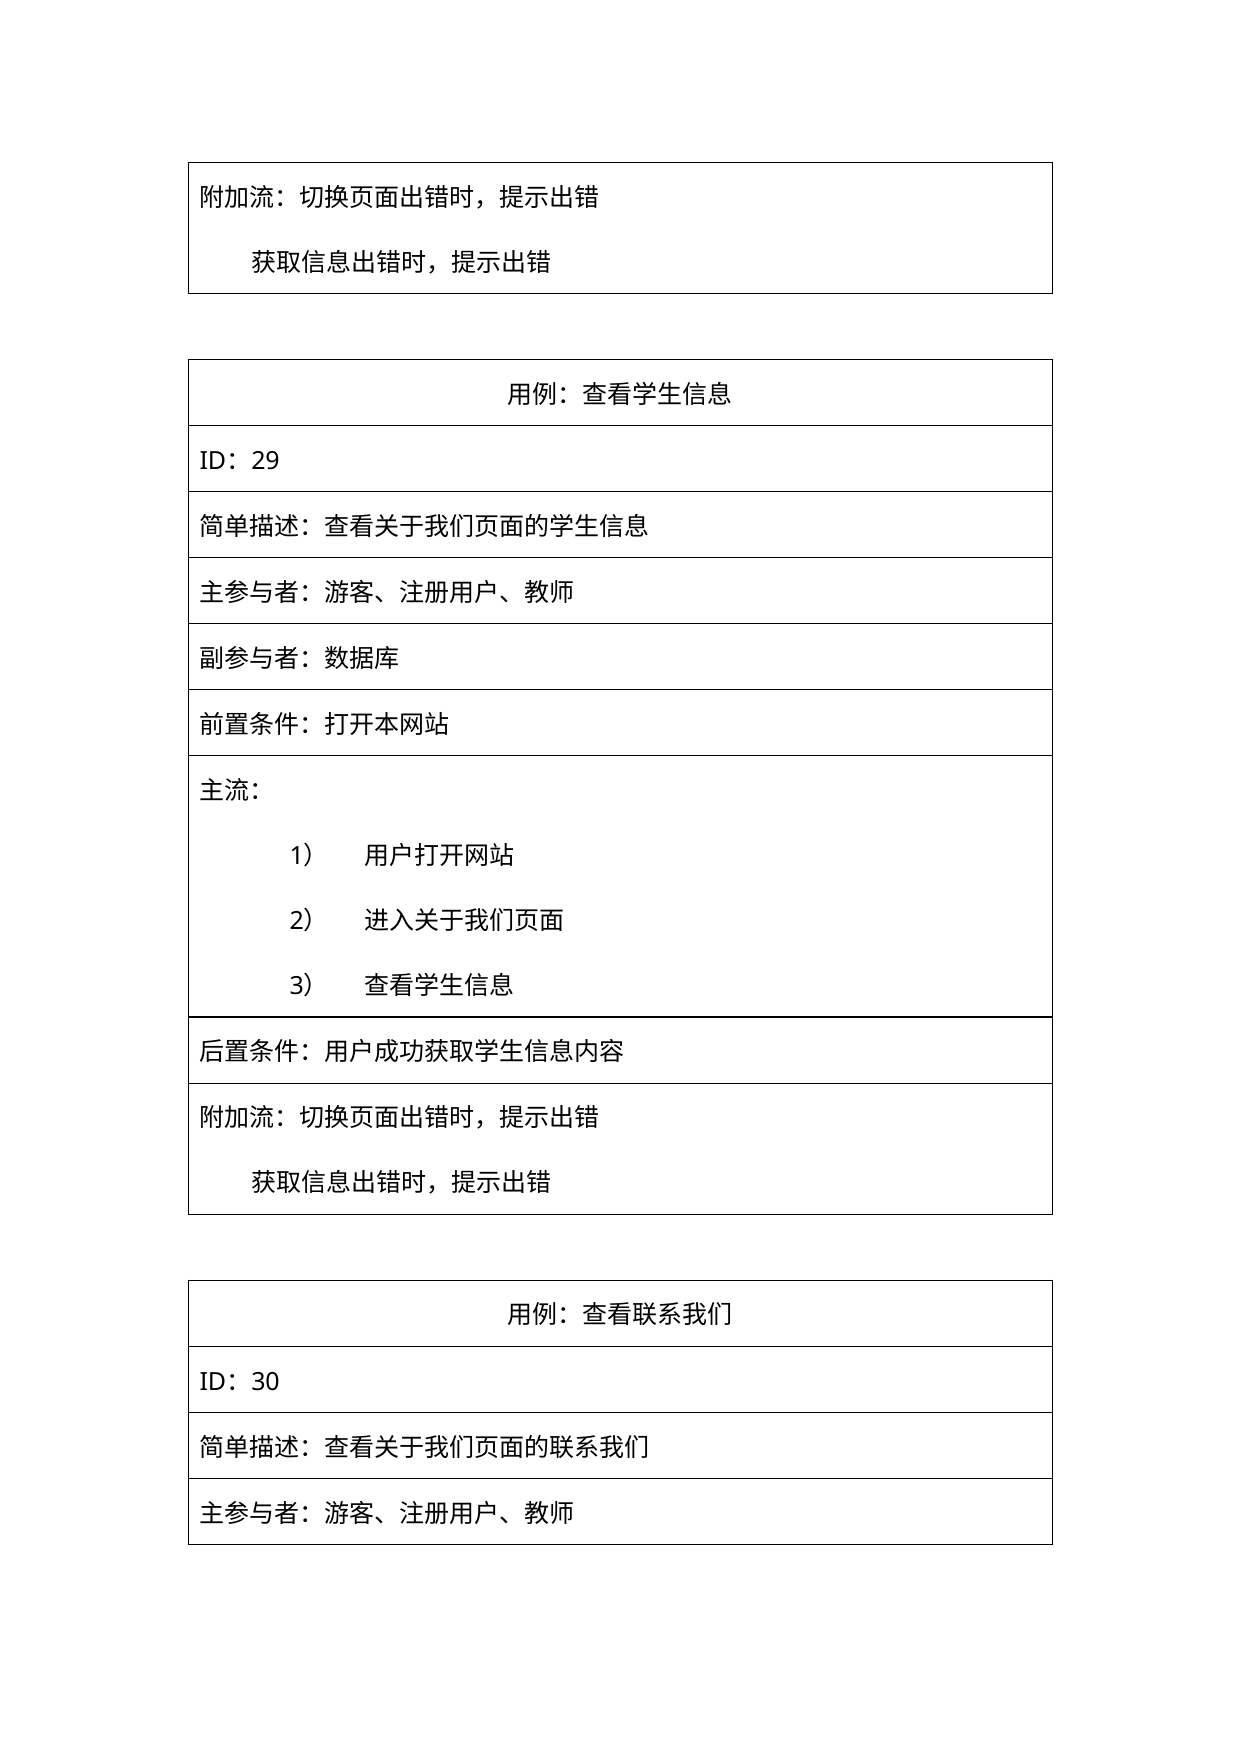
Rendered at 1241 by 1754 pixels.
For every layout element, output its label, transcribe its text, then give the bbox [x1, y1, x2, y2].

table_cell ID：30 [189, 1347, 1052, 1412]
table_cell 附加流：切换页面出错时，提示出错 获取信息出错时，提示出错 [189, 163, 1052, 293]
table_cell ID：29 [189, 426, 1052, 491]
table_cell 附加流：切换页面出错时，提示出错 获取信息出错时，提示出错 [189, 1084, 1052, 1213]
table_cell 前置条件：打开本网站 [189, 690, 1052, 755]
table_header 用例：查看学生信息 [189, 360, 1052, 425]
table_cell 主参与者：游客、注册用户、教师 [189, 1479, 1052, 1544]
table_cell 后置条件：用户成功获取学生信息内容 [189, 1018, 1052, 1082]
table_cell 主参与者：游客、注册用户、教师 [189, 558, 1052, 623]
table_cell 简单描述：查看关于我们页面的联系我们 [189, 1413, 1052, 1478]
table_cell 简单描述：查看关于我们页面的学生信息 [189, 492, 1052, 557]
table_cell 主流： 用户打开网站 进入关于我们页面 查看学生信息 [189, 756, 1052, 1016]
table_cell 副参与者：数据库 [189, 624, 1052, 689]
table_header 用例：查看联系我们 [189, 1281, 1052, 1346]
